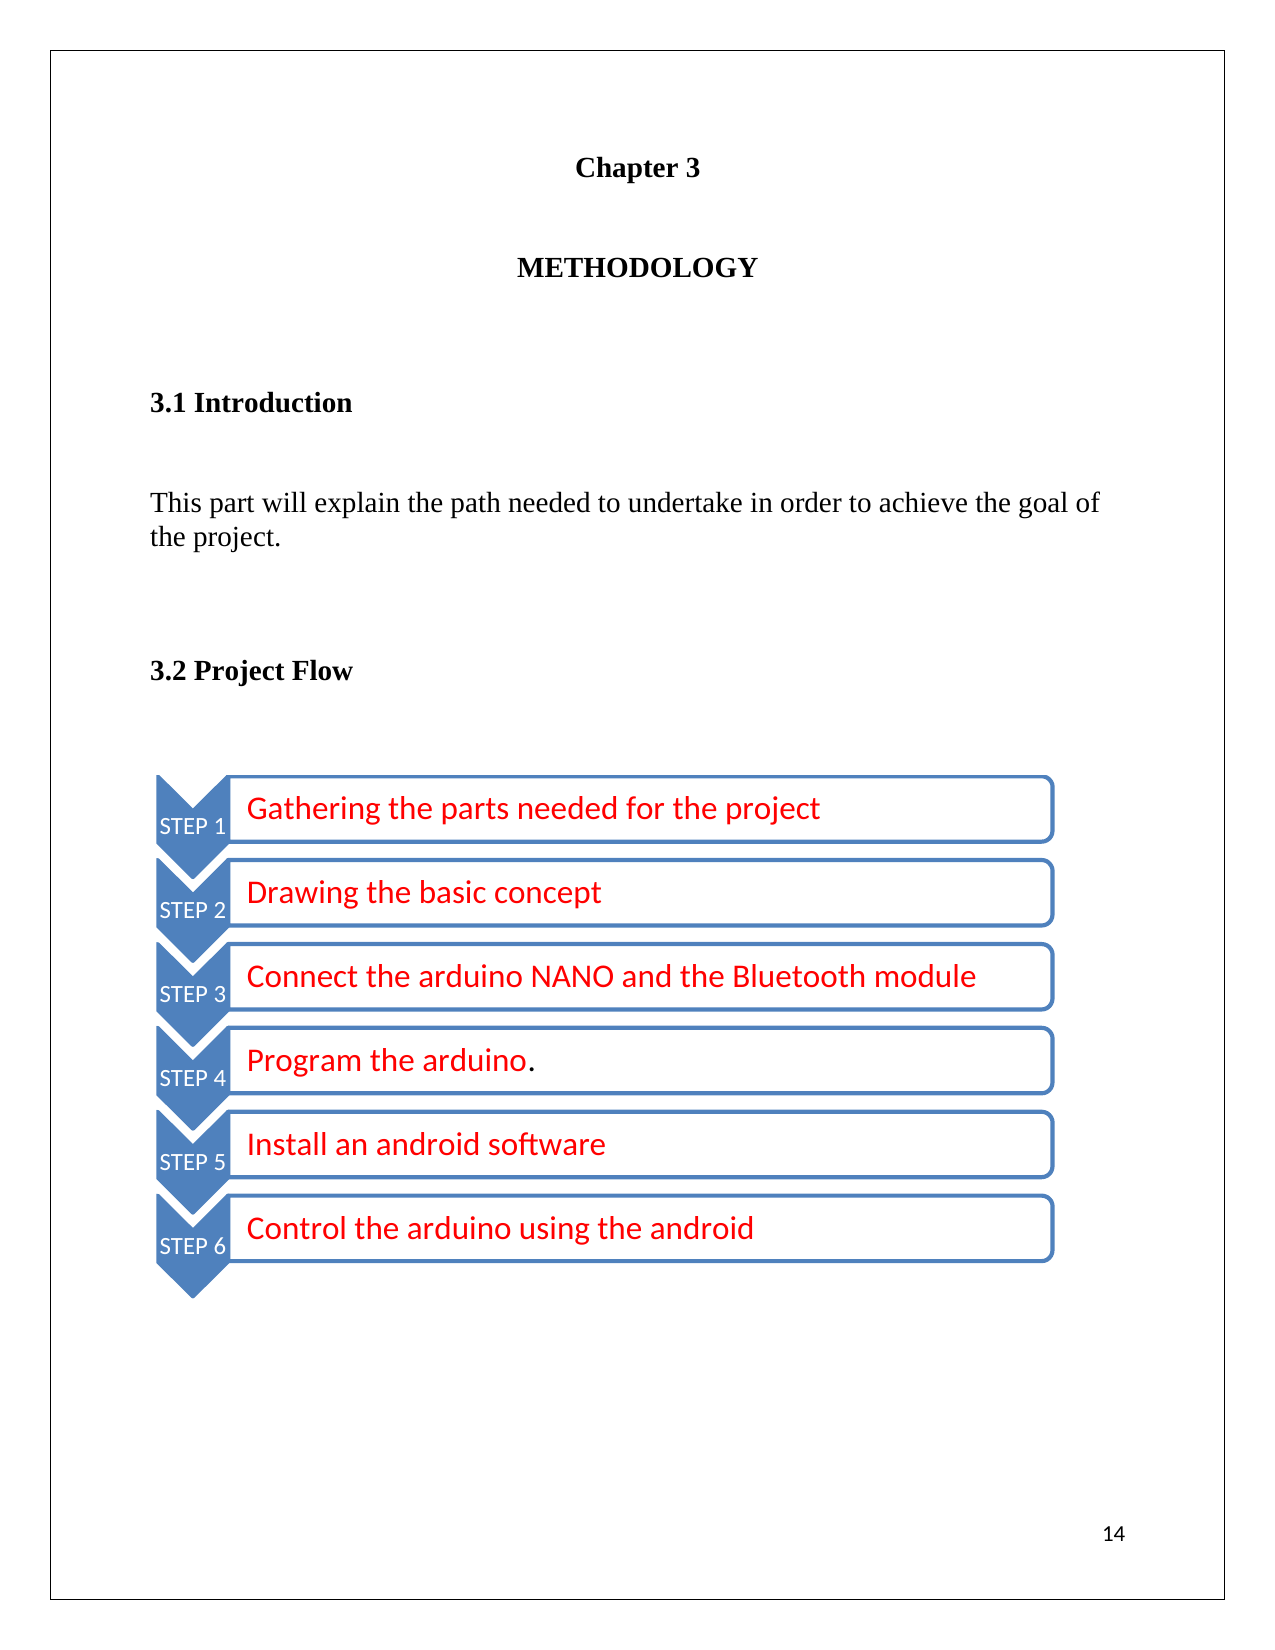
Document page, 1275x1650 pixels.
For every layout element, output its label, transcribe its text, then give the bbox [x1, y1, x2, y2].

text 3.2 Project Flow [150, 653, 1125, 687]
text Chapter 3 [150, 150, 1125, 183]
text METHODOLOGY [150, 251, 1125, 284]
text 3.1 Introduction [150, 385, 1125, 418]
text This part will explain the path needed to undertake in order to achieve the goal of the project. [150, 485, 1125, 552]
